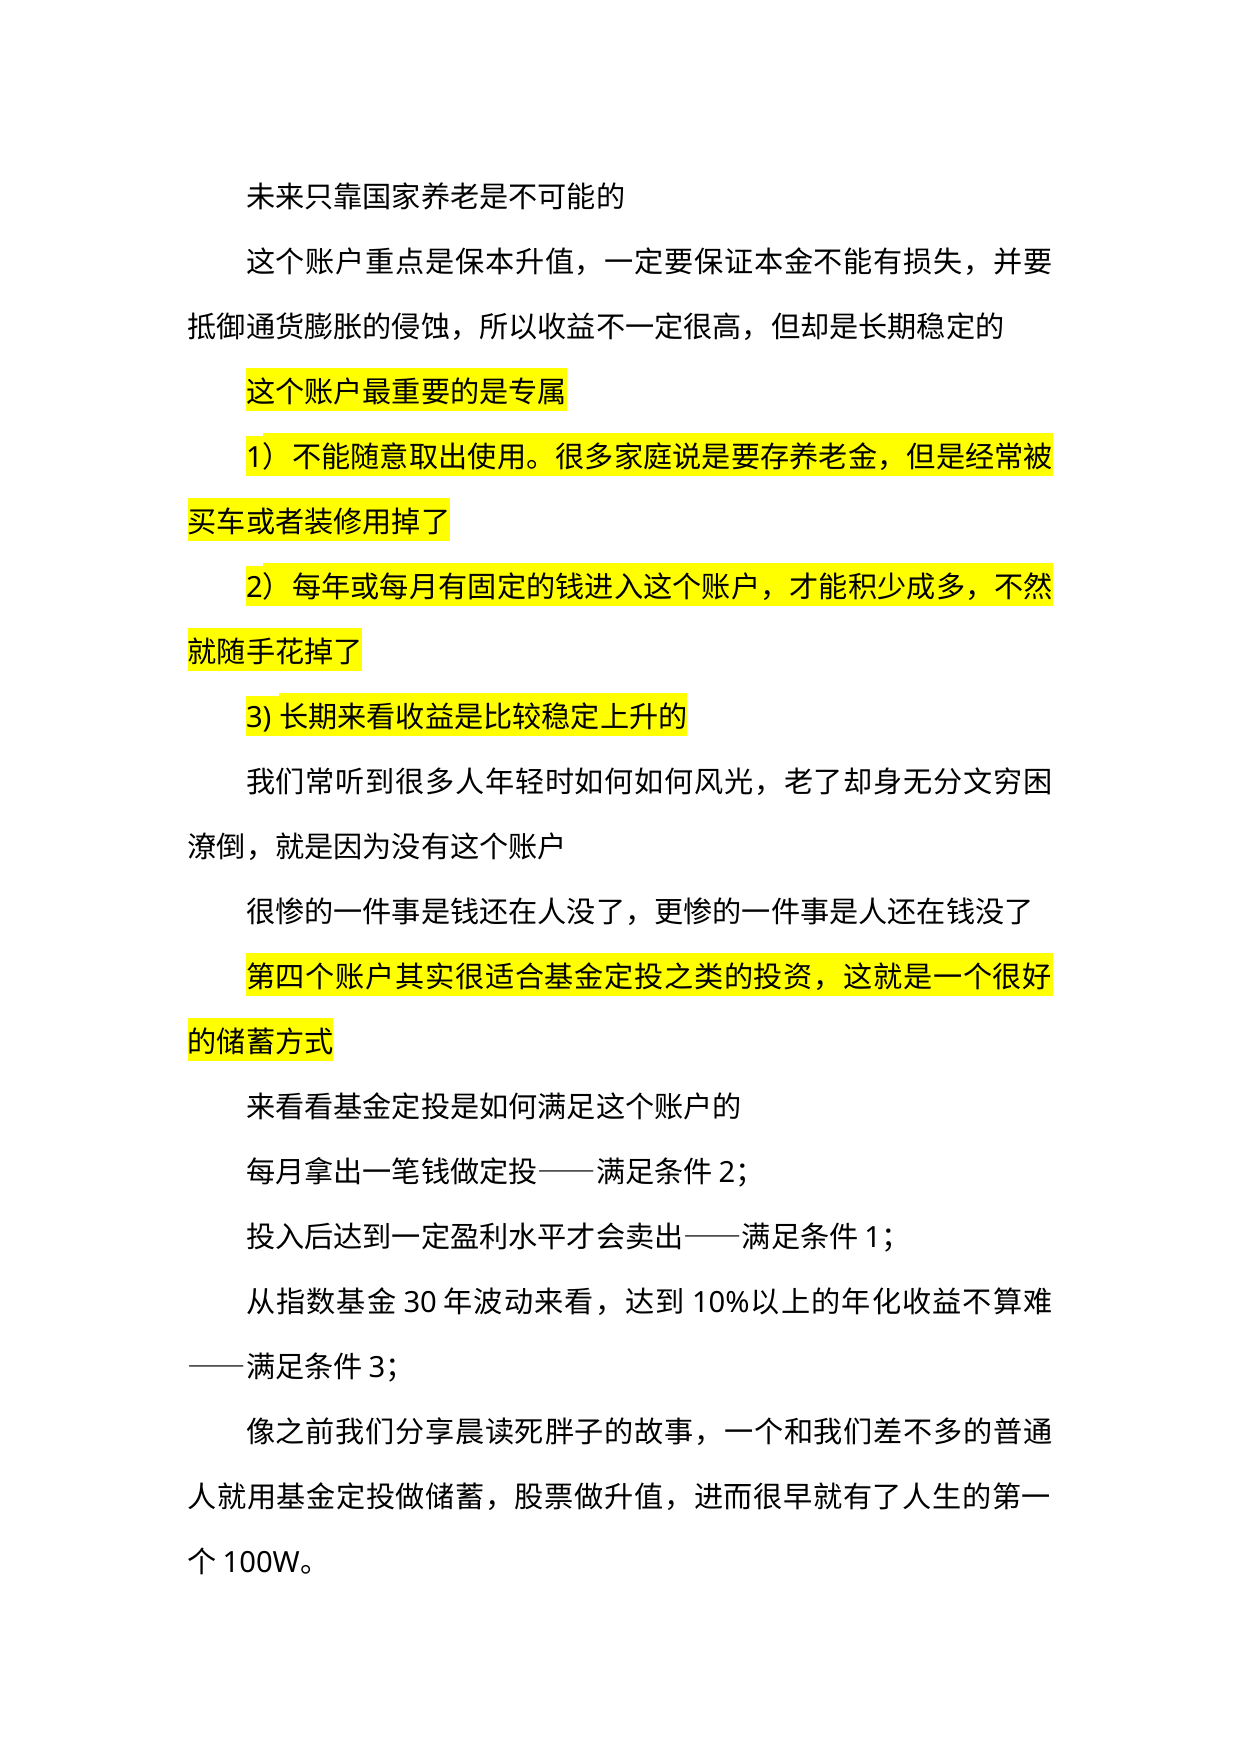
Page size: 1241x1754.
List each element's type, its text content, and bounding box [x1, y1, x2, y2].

text 这个账户最重要的是专属 [187, 357, 1053, 422]
text 来看看基金定投是如何满足这个账户的 [187, 1072, 1053, 1137]
text 从指数基金30年波动来看，达到10%以上的年化收益不算难——满足条件3； [187, 1267, 1053, 1397]
text 很惨的一件事是钱还在人没了，更惨的一件事是人还在钱没了 [187, 877, 1053, 942]
text 我们常听到很多人年轻时如何如何风光，老了却身无分文穷困潦倒，就是因为没有这个账户 [187, 747, 1053, 877]
text 每月拿出一笔钱做定投——满足条件2； [187, 1137, 1053, 1202]
text 第四个账户其实很适合基金定投之类的投资，这就是一个很好的储蓄方式 [187, 942, 1053, 1072]
text 1）不能随意取出使用。很多家庭说是要存养老金，但是经常被买车或者装修用掉了 [187, 422, 1053, 552]
text 未来只靠国家养老是不可能的 [187, 162, 1053, 227]
text 2）每年或每月有固定的钱进入这个账户，才能积少成多，不然就随手花掉了 [187, 552, 1053, 682]
text 投入后达到一定盈利水平才会卖出——满足条件1； [187, 1202, 1053, 1267]
text 这个账户重点是保本升值，一定要保证本金不能有损失，并要抵御通货膨胀的侵蚀，所以收益不一定很高，但却是长期稳定的 [187, 227, 1053, 357]
text 像之前我们分享晨读死胖子的故事，一个和我们差不多的普通人就用基金定投做储蓄，股票做升值，进而很早就有了人生的第一个100W。 [187, 1397, 1053, 1592]
text 3) 长期来看收益是比较稳定上升的 [187, 682, 1053, 747]
